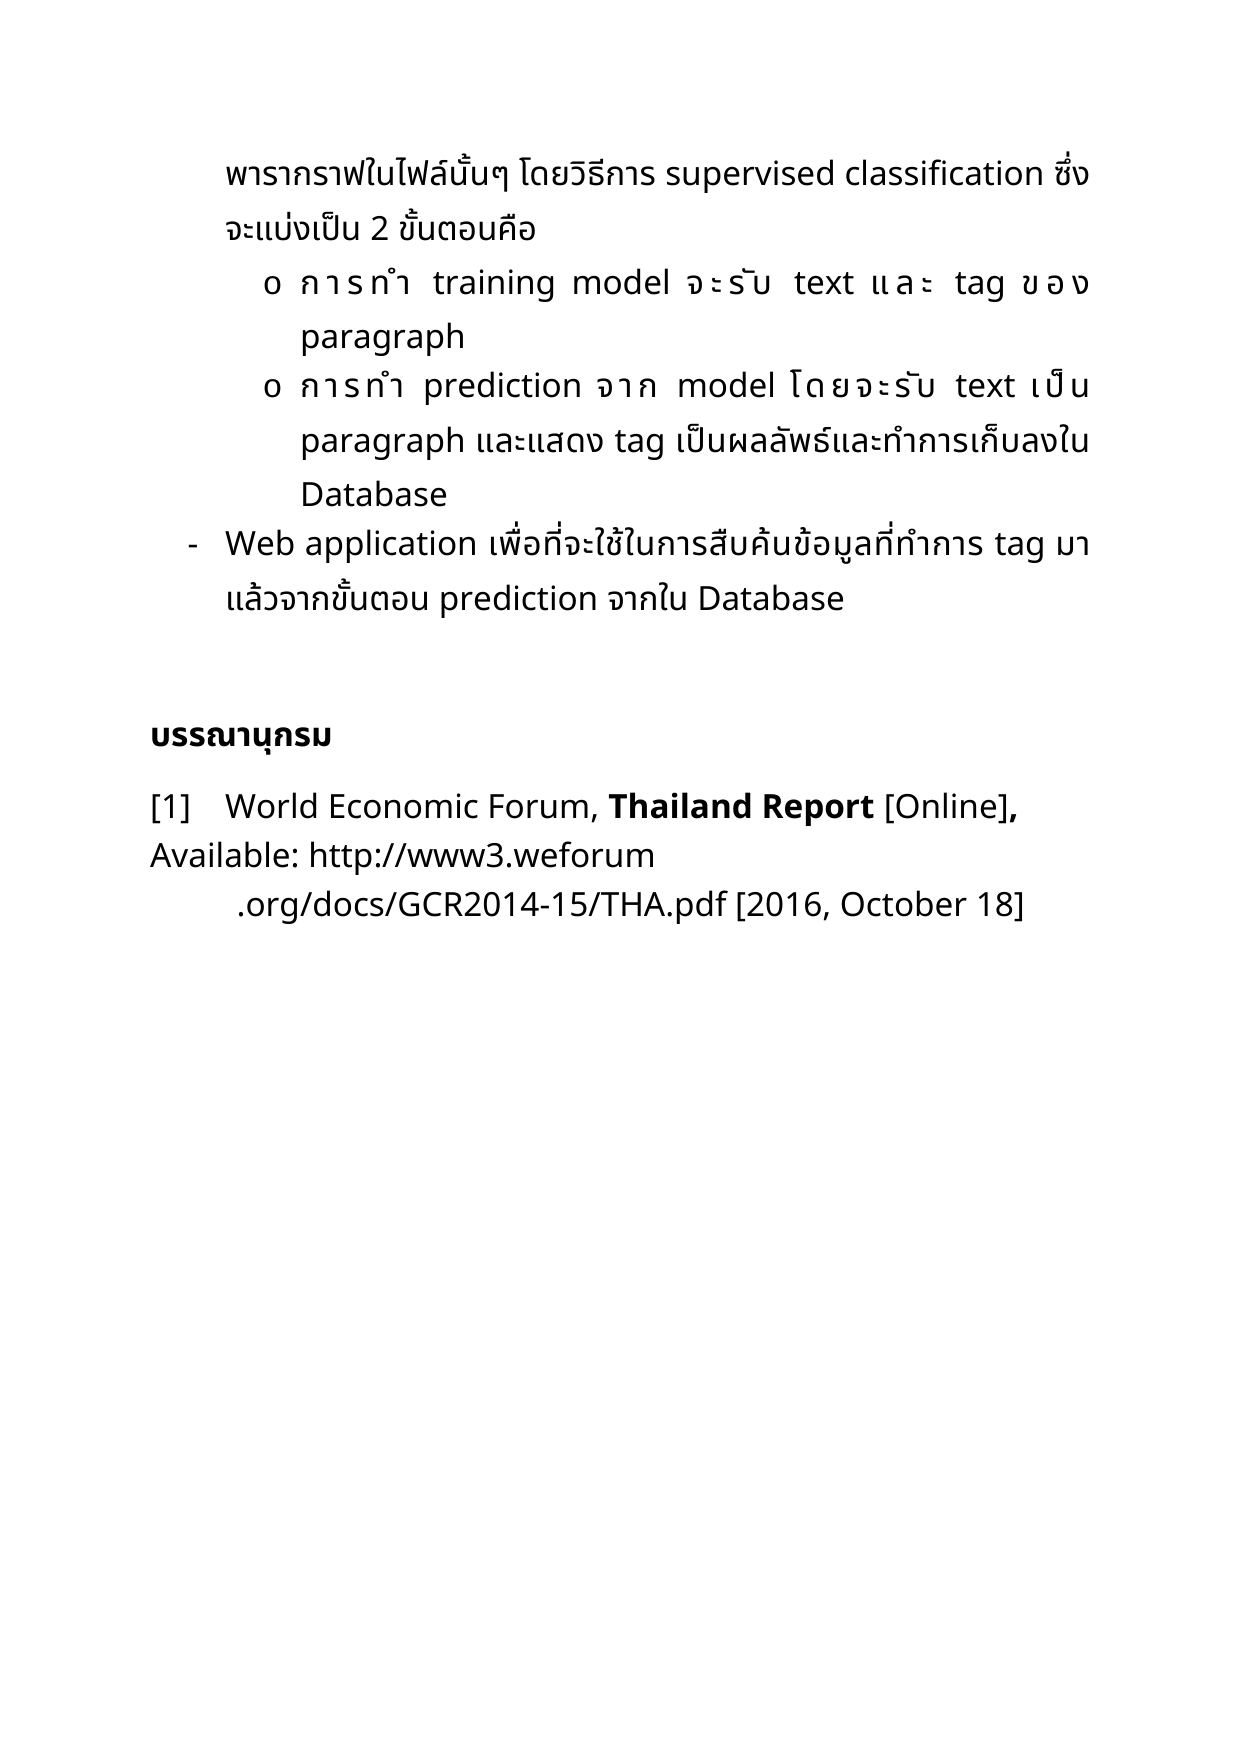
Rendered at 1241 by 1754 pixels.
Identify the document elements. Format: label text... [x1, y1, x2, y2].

list Web application เพื่อที่จะใช้ในการสืบค้นข้อมูลที่ทำการ tag มาแล้วจากขั้นตอน prediction จากใน Database [187, 520, 1090, 625]
text [1] World Economic Forum, Thailand Report [Online], Available: http://www3.weforum .org/docs/GCR2014-15/THA.pdf [2016, October 18] [150, 782, 1090, 926]
list การทำ training model จะรับ text และ tag ของ paragraph [262, 259, 1090, 359]
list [187, 150, 1090, 255]
list การทำ prediction จาก model โดยจะรับ text เป็น paragraph และแสดง tag เป็นผลลัพธ์และทำการเก็บลงใน Database [262, 362, 1090, 516]
text บรรณานุกรม [150, 711, 1090, 762]
